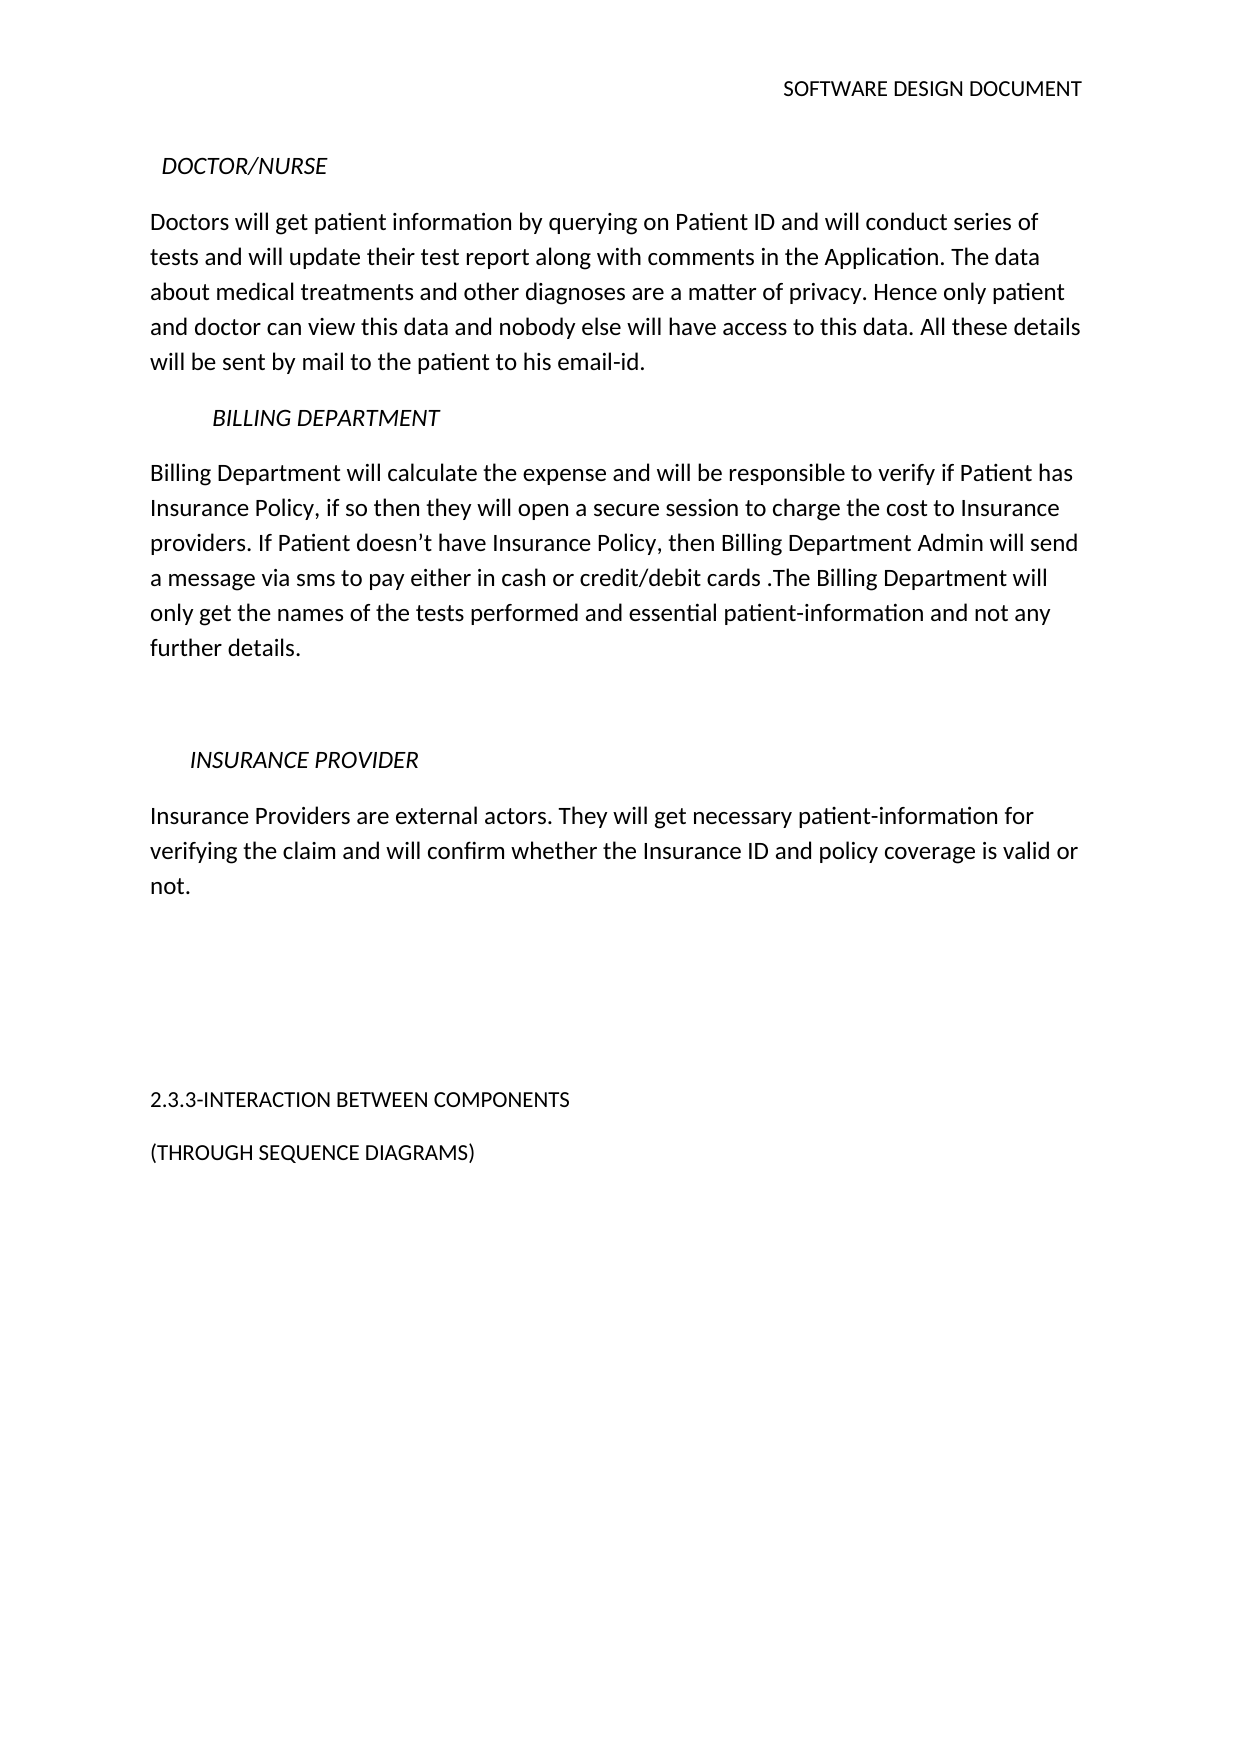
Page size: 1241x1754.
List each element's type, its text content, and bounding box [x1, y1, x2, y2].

text 2.3.3-INTERACTION BETWEEN COMPONENTS [150, 1085, 1090, 1113]
text INSURANCE PROVIDER [150, 744, 1090, 775]
text DOCTOR/NURSE [150, 150, 1090, 181]
text Billing Department will calculate the expense and will be responsible to verify if Patient has Insurance Policy, if so then they will open a secure session to charge the cost to Insurance providers. If Patient doesn’t have Insurance Policy, then Billing Department Admin will send a message via sms to pay either in cash or credit/debit cards .The Billing Department will only get the names of the tests performed and essential patient-information and not any further details. [150, 457, 1090, 663]
text Insurance Providers are external actors. They will get necessary patient-information for verifying the claim and will confirm whether the Insurance ID and policy coverage is valid or not. [150, 800, 1090, 901]
text (THROUGH SEQUENCE DIAGRAMS) [150, 1138, 1090, 1166]
text BILLING DEPARTMENT [150, 402, 1090, 432]
